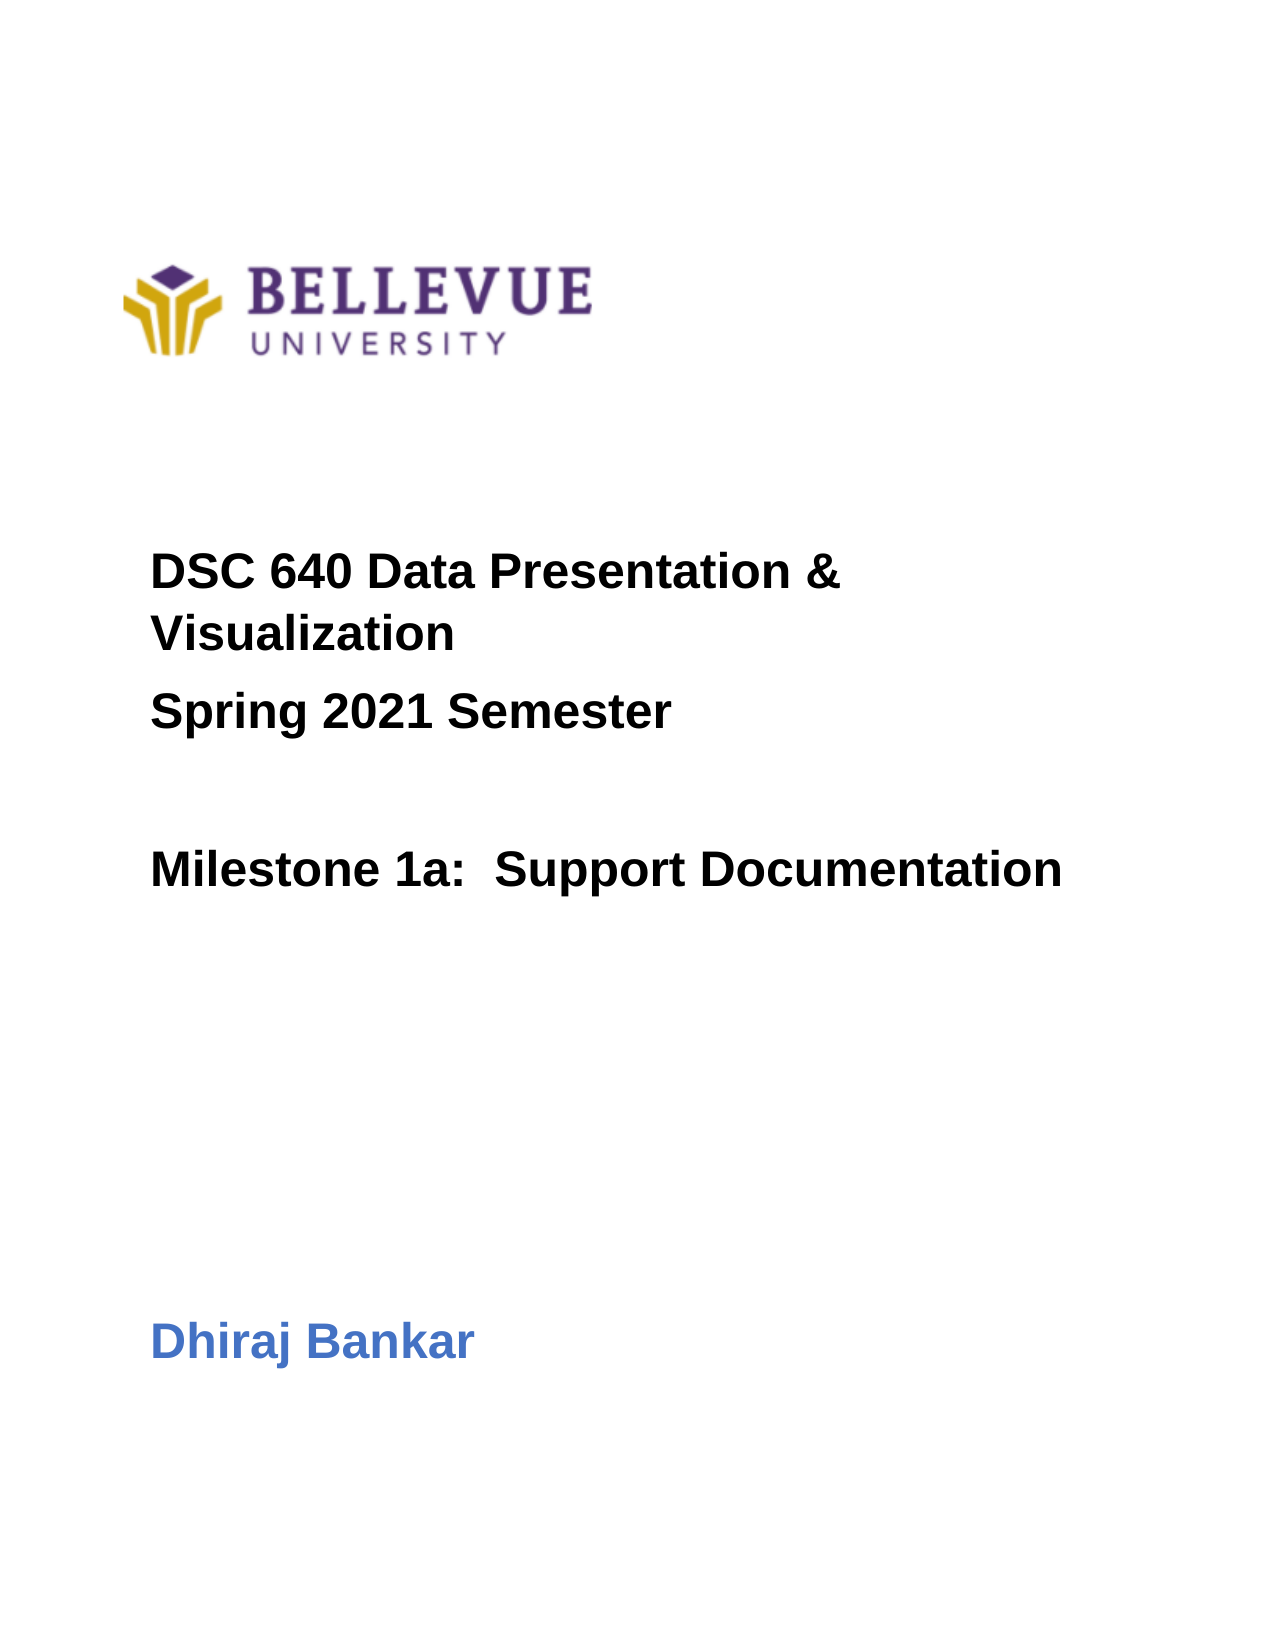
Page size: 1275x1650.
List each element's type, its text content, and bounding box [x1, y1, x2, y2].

text DSC 640 Data Presentation & Visualization [150, 541, 1125, 661]
text Spring 2021 Semester [150, 682, 1125, 739]
text Milestone 1a: Support Documentation [150, 839, 1125, 897]
picture [105, 251, 603, 376]
text Dhiraj Bankar [150, 1312, 1125, 1369]
